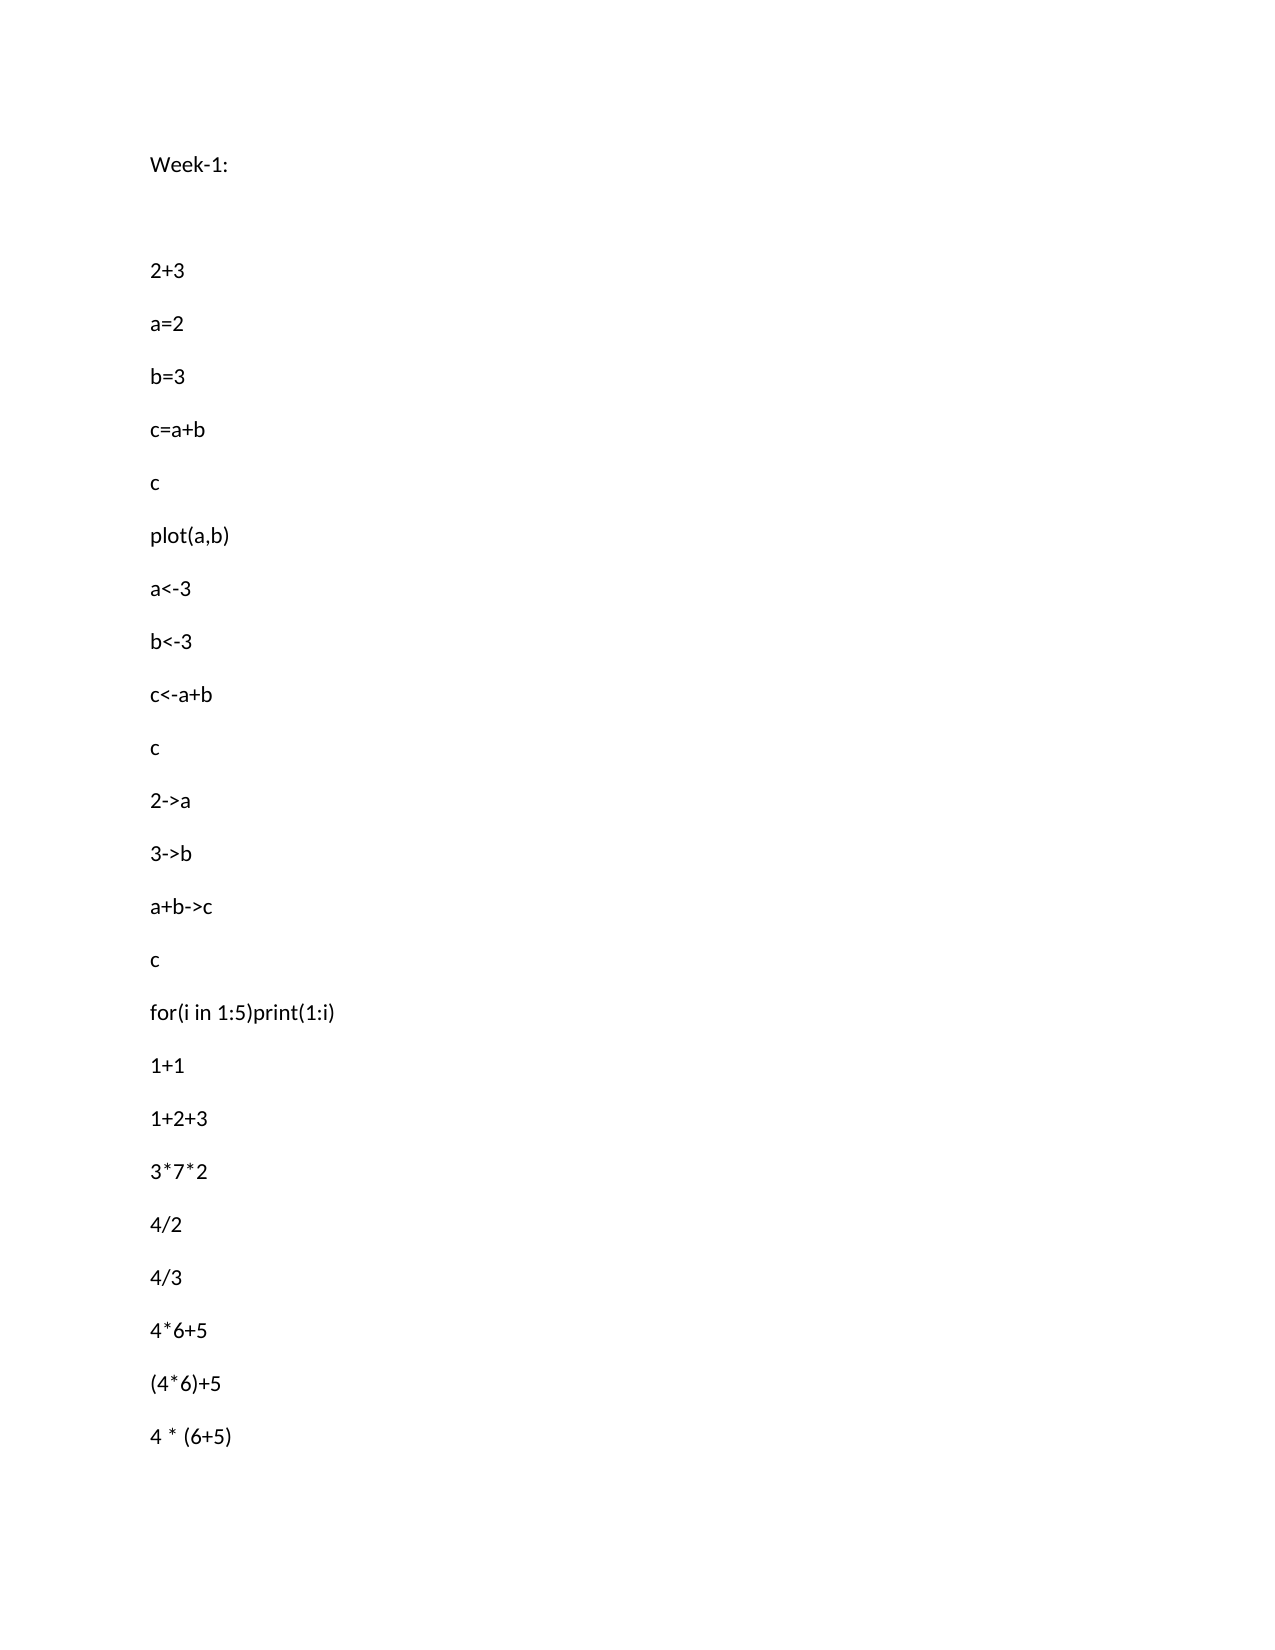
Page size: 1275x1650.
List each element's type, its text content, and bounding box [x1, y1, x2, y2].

text b<-3 [150, 627, 1125, 655]
text 1+2+3 [150, 1104, 1125, 1132]
text b=3 [150, 362, 1125, 390]
text 4 * (6+5) [150, 1422, 1125, 1451]
text c [150, 945, 1125, 973]
text a=2 [150, 309, 1125, 337]
text a<-3 [150, 574, 1125, 602]
text (4*6)+5 [150, 1369, 1125, 1397]
text 4/3 [150, 1263, 1125, 1291]
text 3->b [150, 839, 1125, 867]
text a+b->c [150, 892, 1125, 920]
text Week-1: [150, 150, 1125, 178]
text c=a+b [150, 415, 1125, 443]
text for(i in 1:5)print(1:i) [150, 998, 1125, 1026]
text c [150, 468, 1125, 496]
text 4/2 [150, 1210, 1125, 1238]
text c<-a+b [150, 680, 1125, 708]
text 4*6+5 [150, 1316, 1125, 1344]
text plot(a,b) [150, 521, 1125, 549]
text 1+1 [150, 1051, 1125, 1079]
text 3*7*2 [150, 1157, 1125, 1185]
text 2->a [150, 786, 1125, 814]
text 2+3 [150, 256, 1125, 284]
text c [150, 733, 1125, 761]
